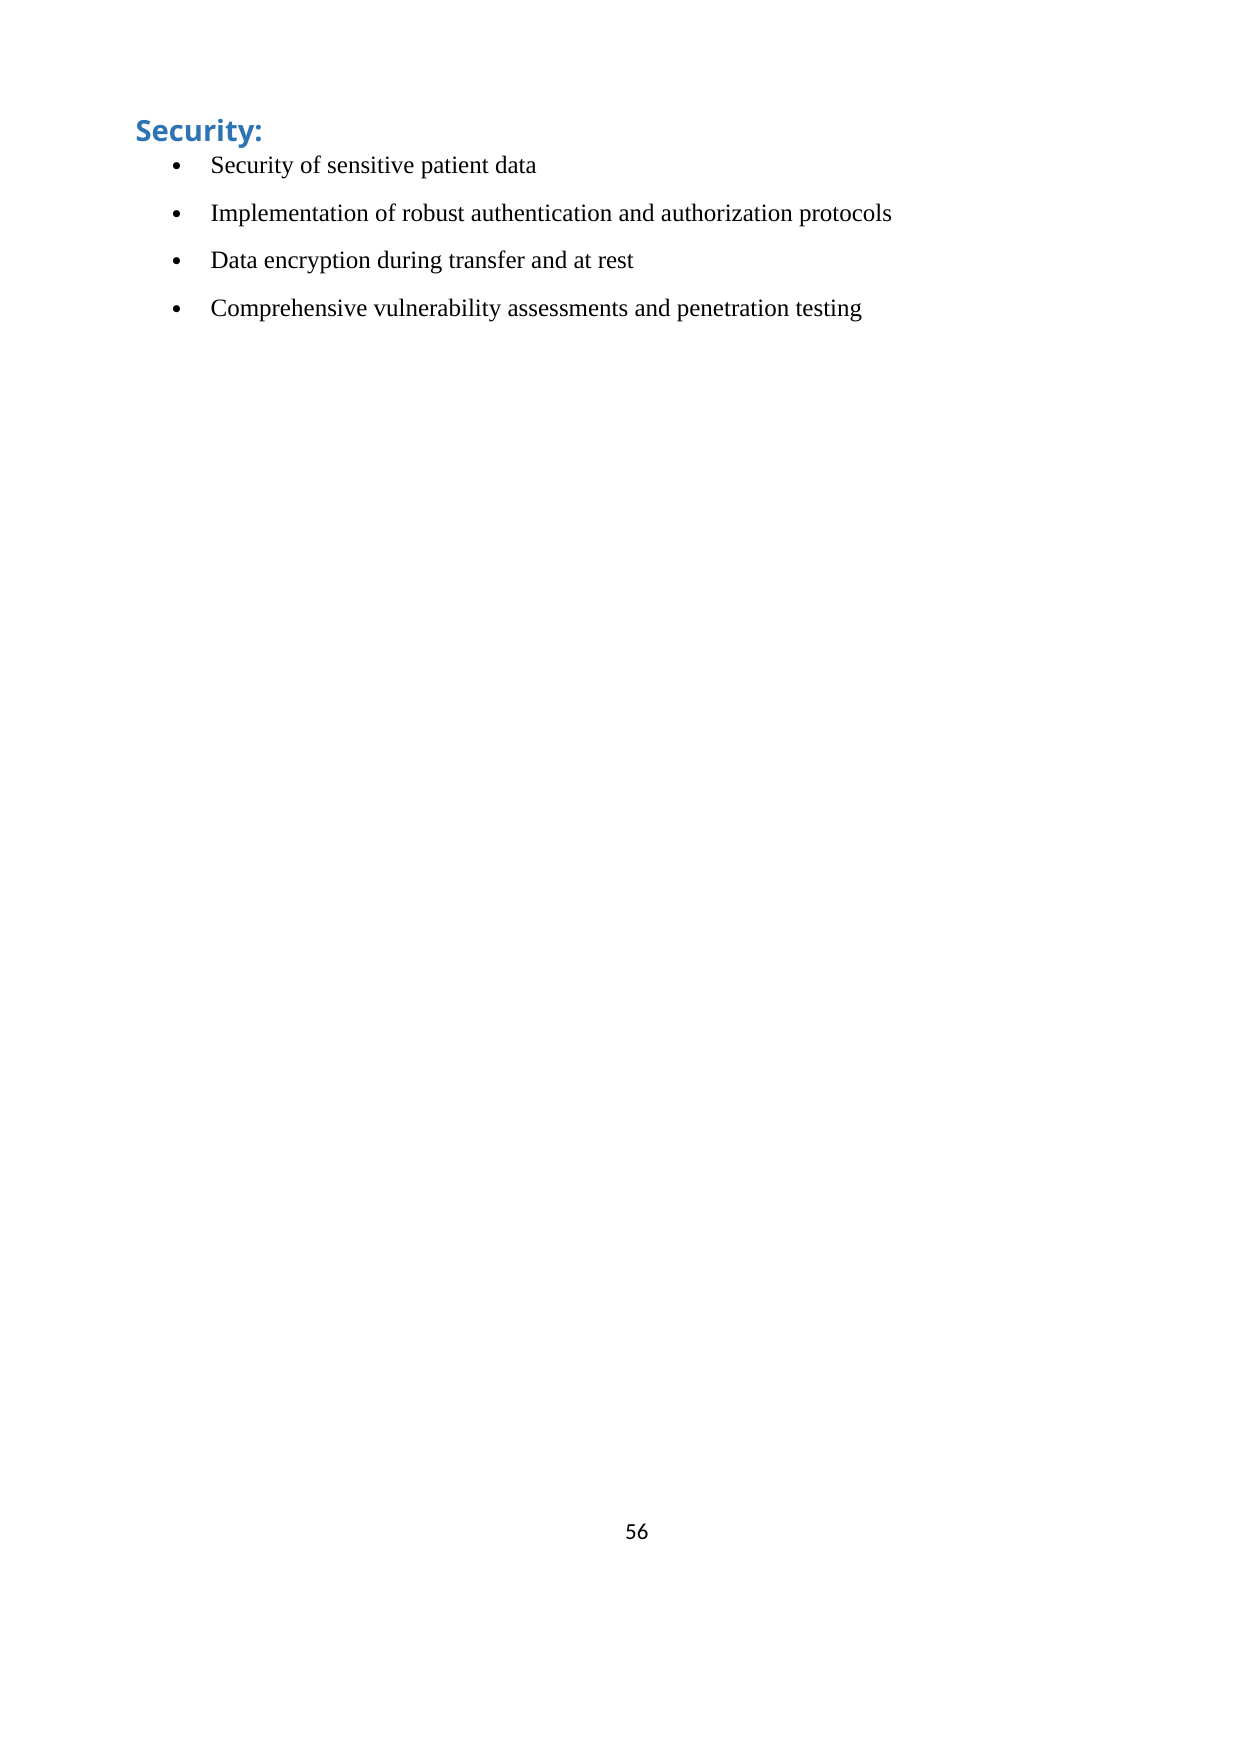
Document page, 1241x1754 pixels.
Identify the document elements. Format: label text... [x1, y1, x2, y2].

list Data encryption during transfer and at rest [173, 246, 1111, 274]
subtitle Security: [135, 110, 1111, 150]
list Implementation of robust authentication and authorization protocols [173, 198, 1111, 227]
list Comprehensive vulnerability assessments and penetration testing [173, 293, 1111, 322]
list Security of sensitive patient data [173, 150, 1111, 179]
